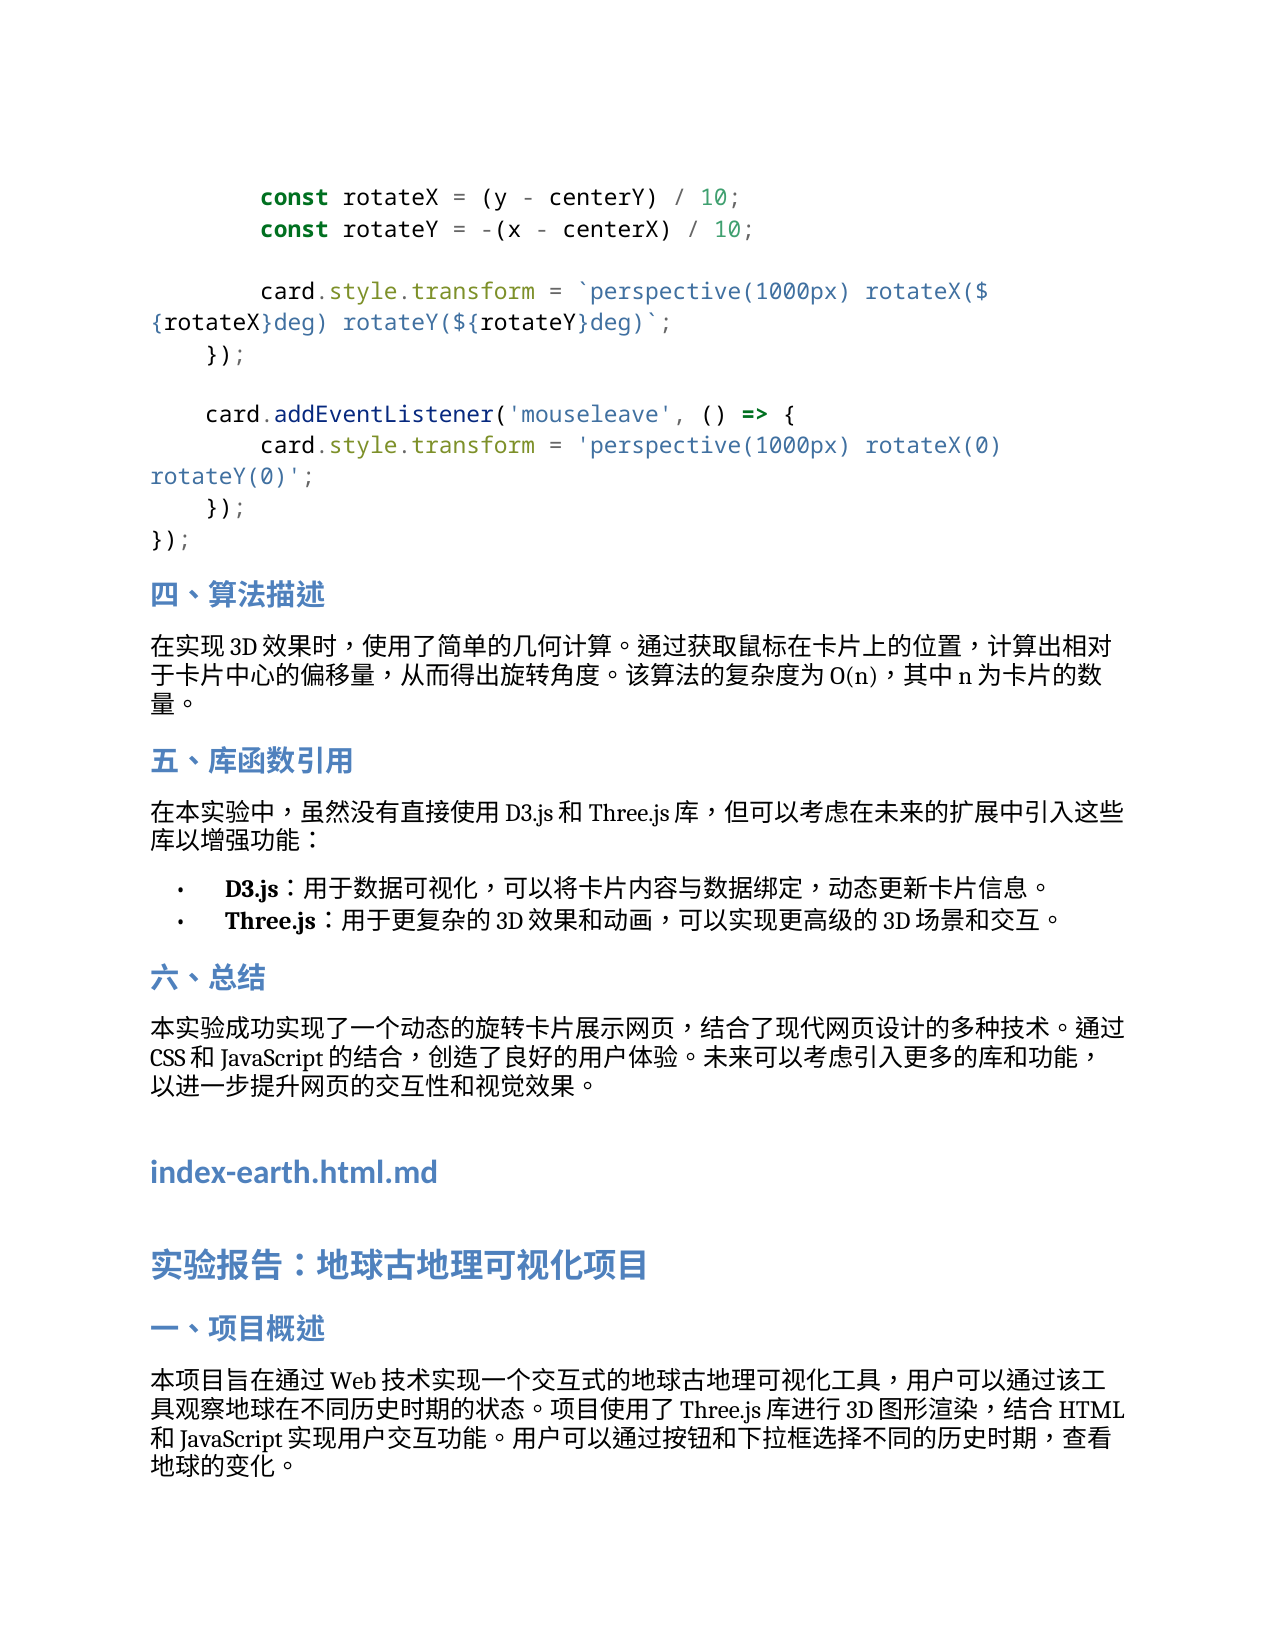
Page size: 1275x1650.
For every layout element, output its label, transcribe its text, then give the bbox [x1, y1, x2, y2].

subtitle 四、算法描述 [150, 574, 1125, 614]
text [150, 150, 1125, 554]
subtitle 六、总结 [150, 957, 1125, 997]
list D3.js：用于数据可视化，可以将卡片内容与数据绑定，动态更新卡片信息。 [175, 875, 1125, 903]
subtitle 一、项目概述 [150, 1308, 1125, 1348]
subtitle index-earth.html.md [150, 1152, 1125, 1192]
text 本项目旨在通过Web技术实现一个交互式的地球古地理可视化工具，用户可以通过该工具观察地球在不同历史时期的状态。项目使用了Three.js库进行3D图形渲染，结合HTML和JavaScript实现用户交互功能。用户可以通过按钮和下拉框选择不同的历史时期，查看地球的变化。 [150, 1367, 1125, 1482]
subtitle 五、库函数引用 [150, 740, 1125, 780]
text 在实现3D效果时，使用了简单的几何计算。通过获取鼠标在卡片上的位置，计算出相对于卡片中心的偏移量，从而得出旋转角度。该算法的复杂度为O(n)，其中n为卡片的数量。 [150, 633, 1125, 719]
text 在本实验中，虽然没有直接使用D3.js和Three.js库，但可以考虑在未来的扩展中引入这些库以增强功能： [150, 798, 1125, 856]
text 本实验成功实现了一个动态的旋转卡片展示网页，结合了现代网页设计的多种技术。通过CSS和JavaScript的结合，创造了良好的用户体验。未来可以考虑引入更多的库和功能，以进一步提升网页的交互性和视觉效果。 [150, 1015, 1125, 1102]
subtitle 实验报告：地球古地理可视化项目 [150, 1242, 1125, 1288]
list Three.js：用于更复杂的3D效果和动画，可以实现更高级的3D场景和交互。 [175, 907, 1125, 936]
